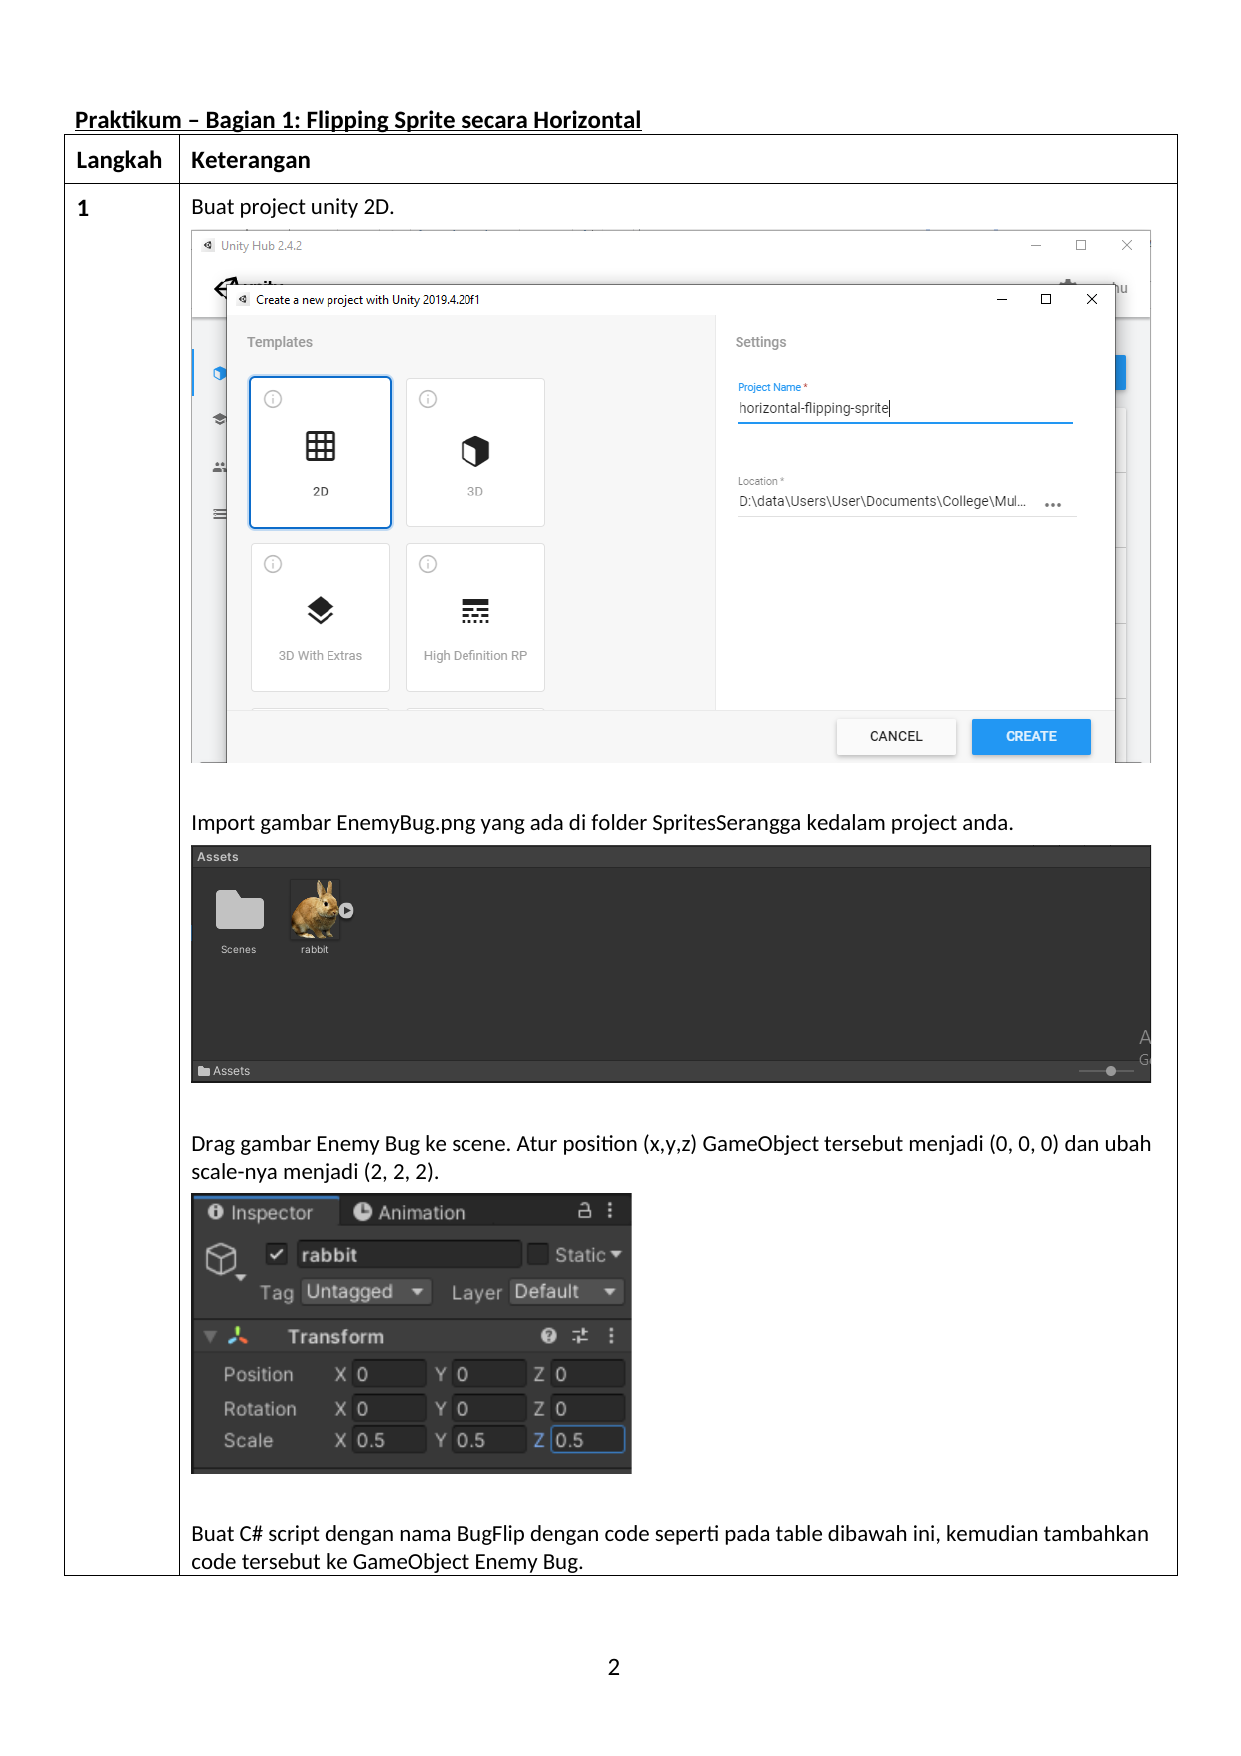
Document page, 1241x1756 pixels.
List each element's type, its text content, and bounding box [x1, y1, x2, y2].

picture [191, 845, 1152, 1083]
table_header Langkah [65, 135, 179, 182]
subtitle Praktikum – Bagian 1: Flipping Sprite secara Horizontal [75, 104, 1198, 134]
table_cell 1 [65, 184, 179, 1575]
picture [191, 229, 1152, 763]
picture [191, 1193, 632, 1474]
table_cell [180, 184, 1177, 1575]
table_header Keterangan [180, 135, 1177, 182]
